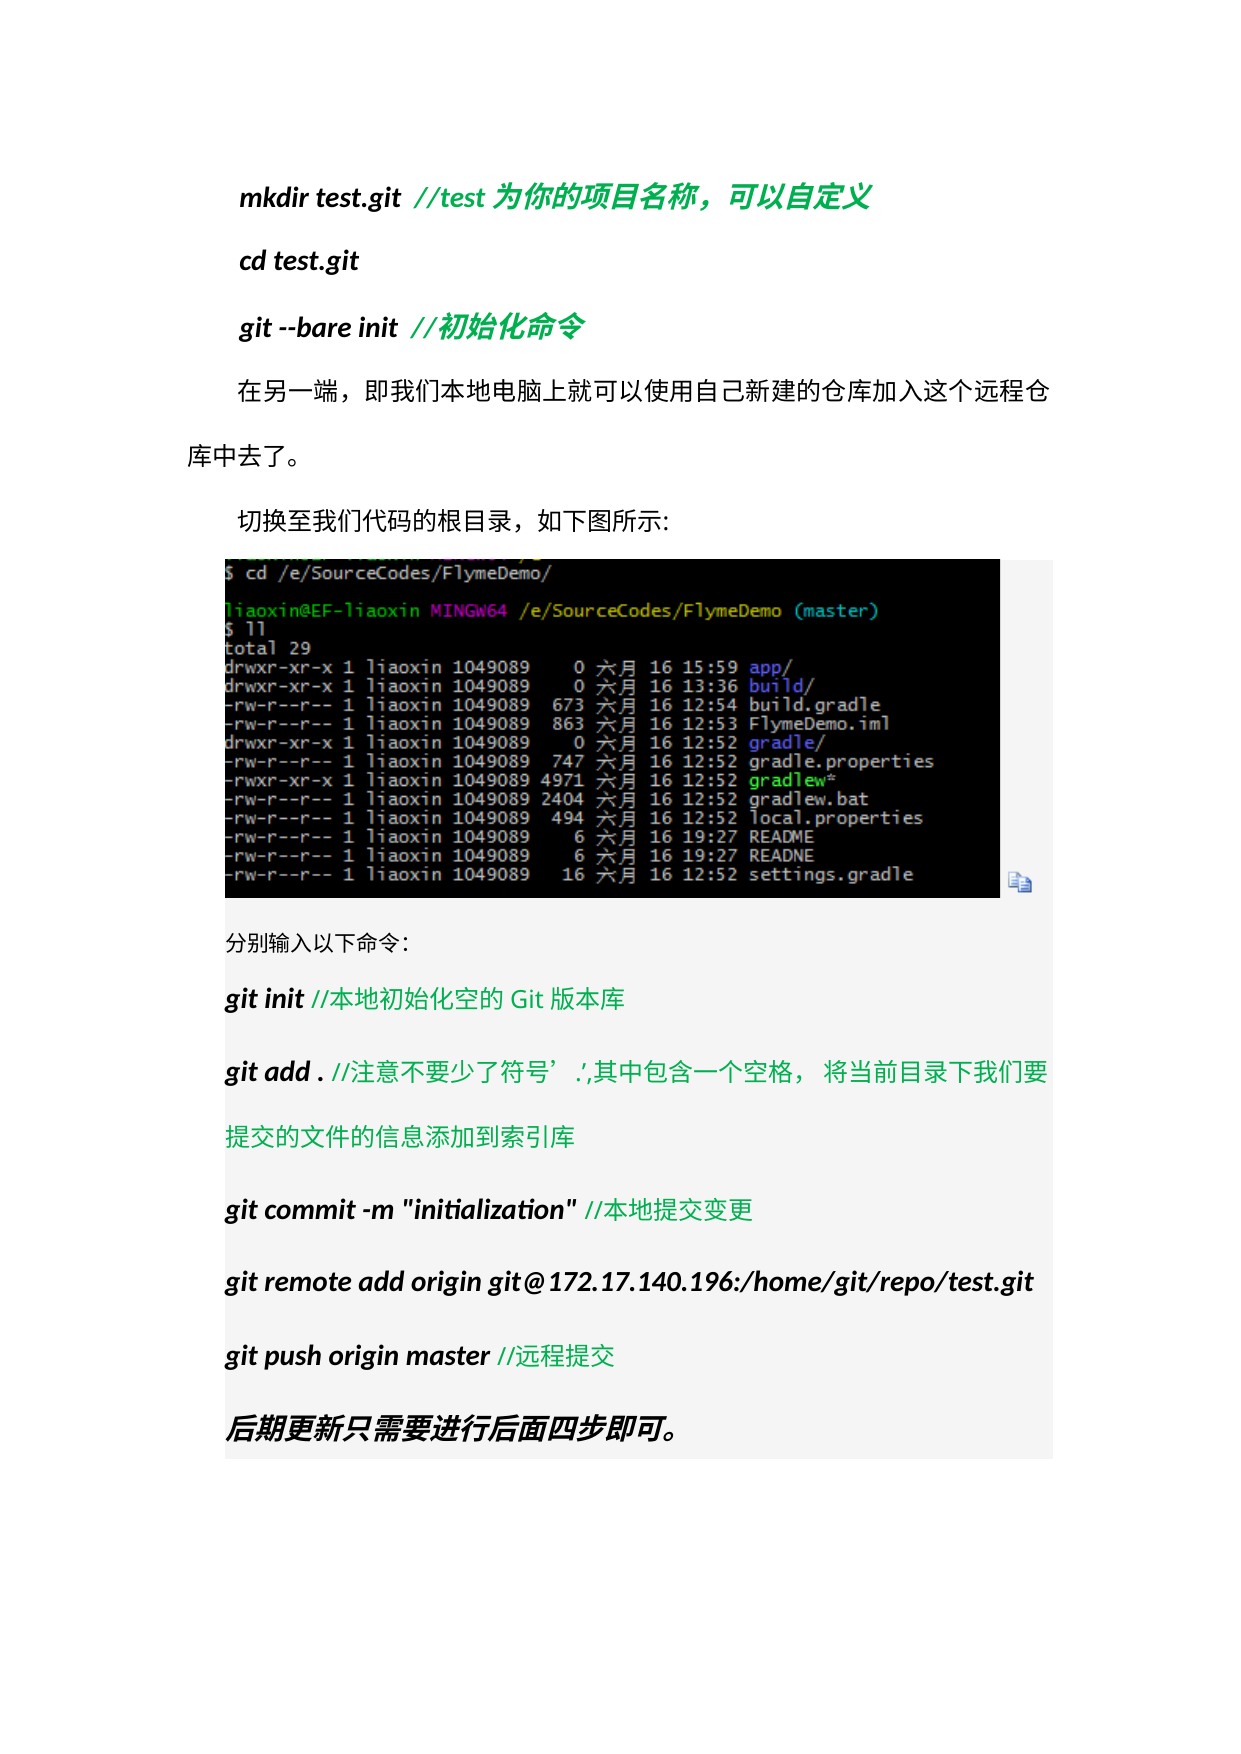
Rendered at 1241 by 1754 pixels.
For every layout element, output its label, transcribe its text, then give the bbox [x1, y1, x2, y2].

list 分别输入以下命令： [225, 925, 1053, 958]
list git init //本地初始化空的 Git 版本库 [225, 965, 1053, 1030]
text git --bare init //初始化命令 [187, 292, 1053, 357]
text 切换至我们代码的根目录，如下图所示: [187, 487, 1053, 552]
list git add . //注意不要少了符号’.’,其中包含一个空格， 将当前目录下我们要提交的文件的信息添加到索引库 [225, 1038, 1053, 1168]
picture [225, 559, 1001, 898]
list git remote add origin git@172.17.140.196:/home/git/repo/test.git [225, 1249, 1053, 1314]
text mkdir test.git //test 为你的项目名称，可以自定义 [187, 162, 1053, 227]
list git commit -m "initialization" //本地提交变更 [225, 1176, 1053, 1241]
picture [1005, 866, 1037, 898]
list 后期更新只需要进行后面四步即可。 [225, 1394, 1053, 1459]
text cd test.git [187, 227, 1053, 292]
list git push origin master //远程提交 [225, 1322, 1053, 1387]
text 在另一端，即我们本地电脑上就可以使用自己新建的仓库加入这个远程仓库中去了。 [187, 357, 1053, 487]
